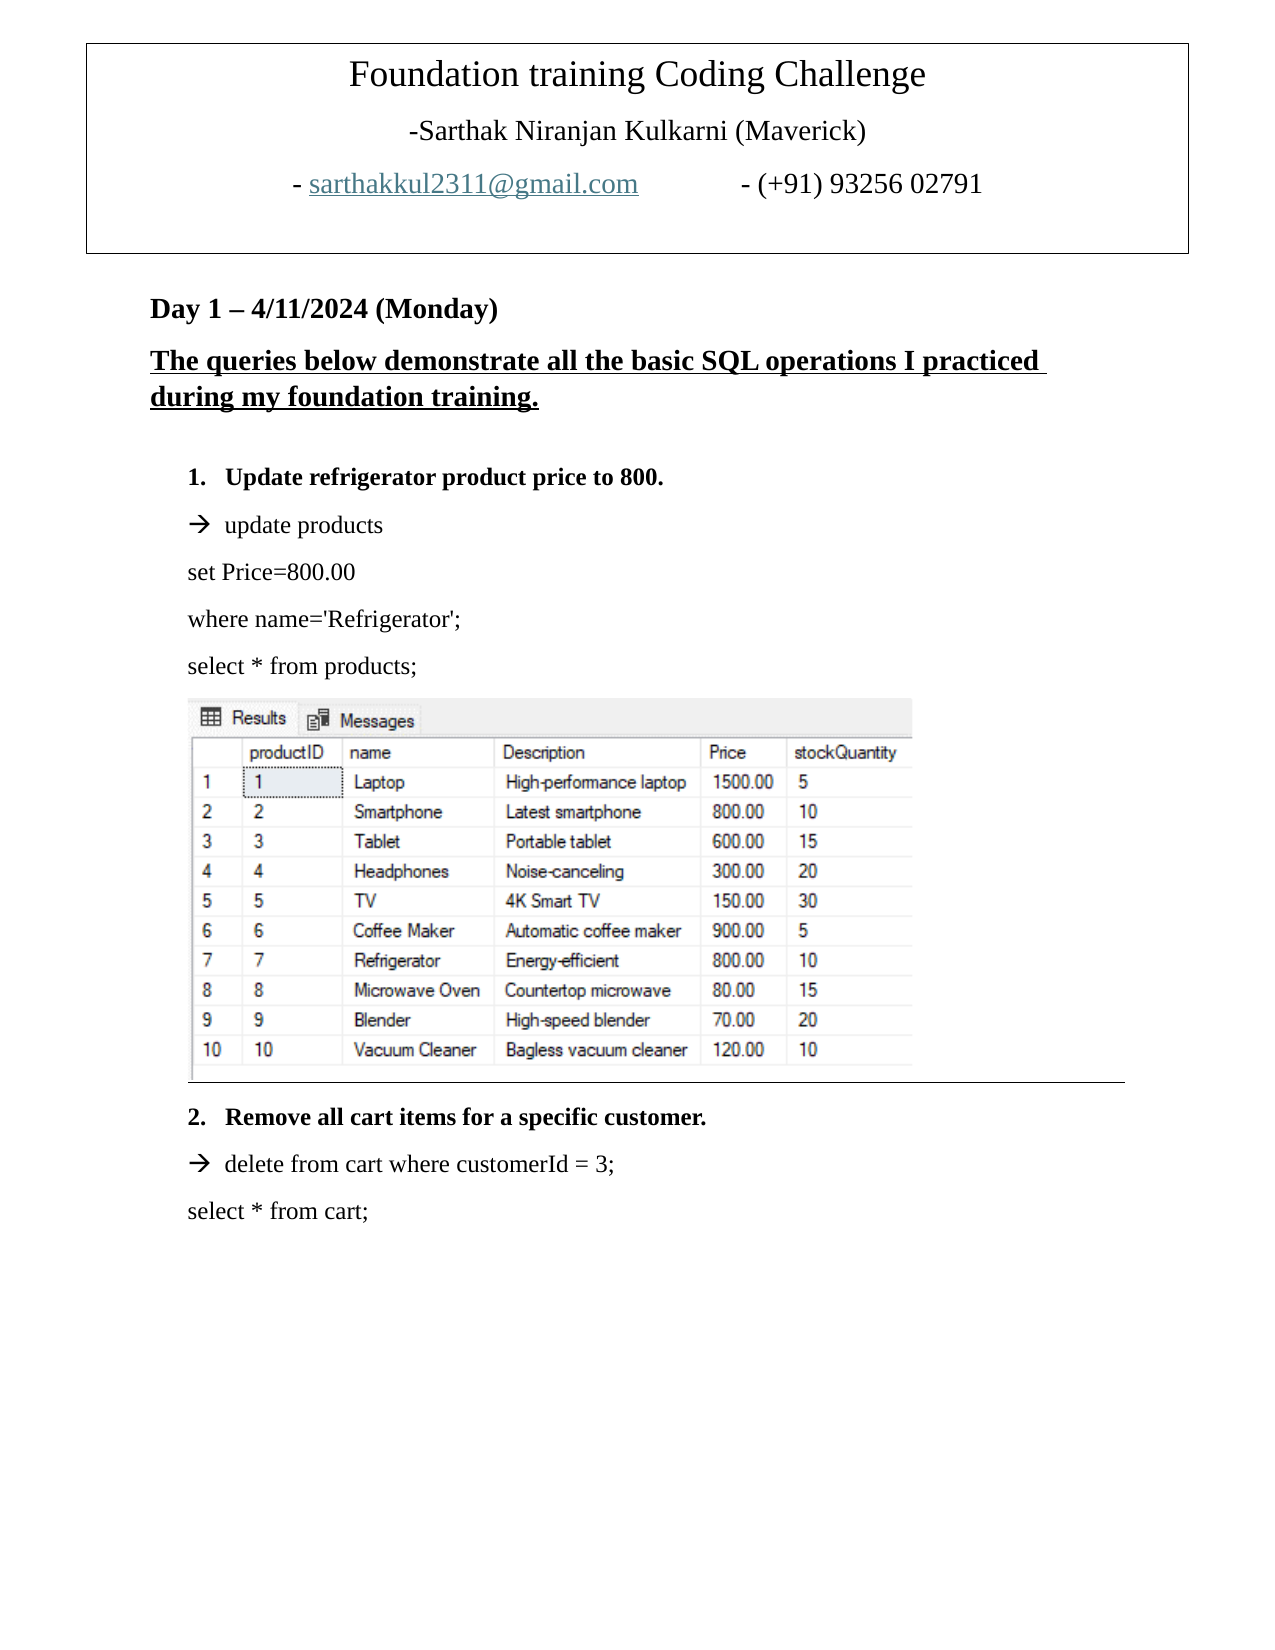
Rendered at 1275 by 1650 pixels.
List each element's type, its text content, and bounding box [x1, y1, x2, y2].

list Remove all cart items for a specific customer. [187, 1102, 1125, 1130]
picture [187, 698, 913, 1080]
text where name='Refrigerator'; [187, 604, 1125, 633]
text select * from products; [187, 651, 1125, 680]
list Update refrigerator product price to 800. [187, 462, 1125, 491]
text The queries below demonstrate all the basic SQL operations I practiced during my foundation training. [150, 343, 1125, 412]
text select * from cart; [187, 1196, 1125, 1225]
text set Price=800.00 [187, 557, 1125, 586]
text Day 1 – 4/11/2024 (Monday) [150, 291, 1125, 325]
text delete from cart where customerId = 3; [187, 1149, 1125, 1178]
text update products [187, 510, 1125, 539]
